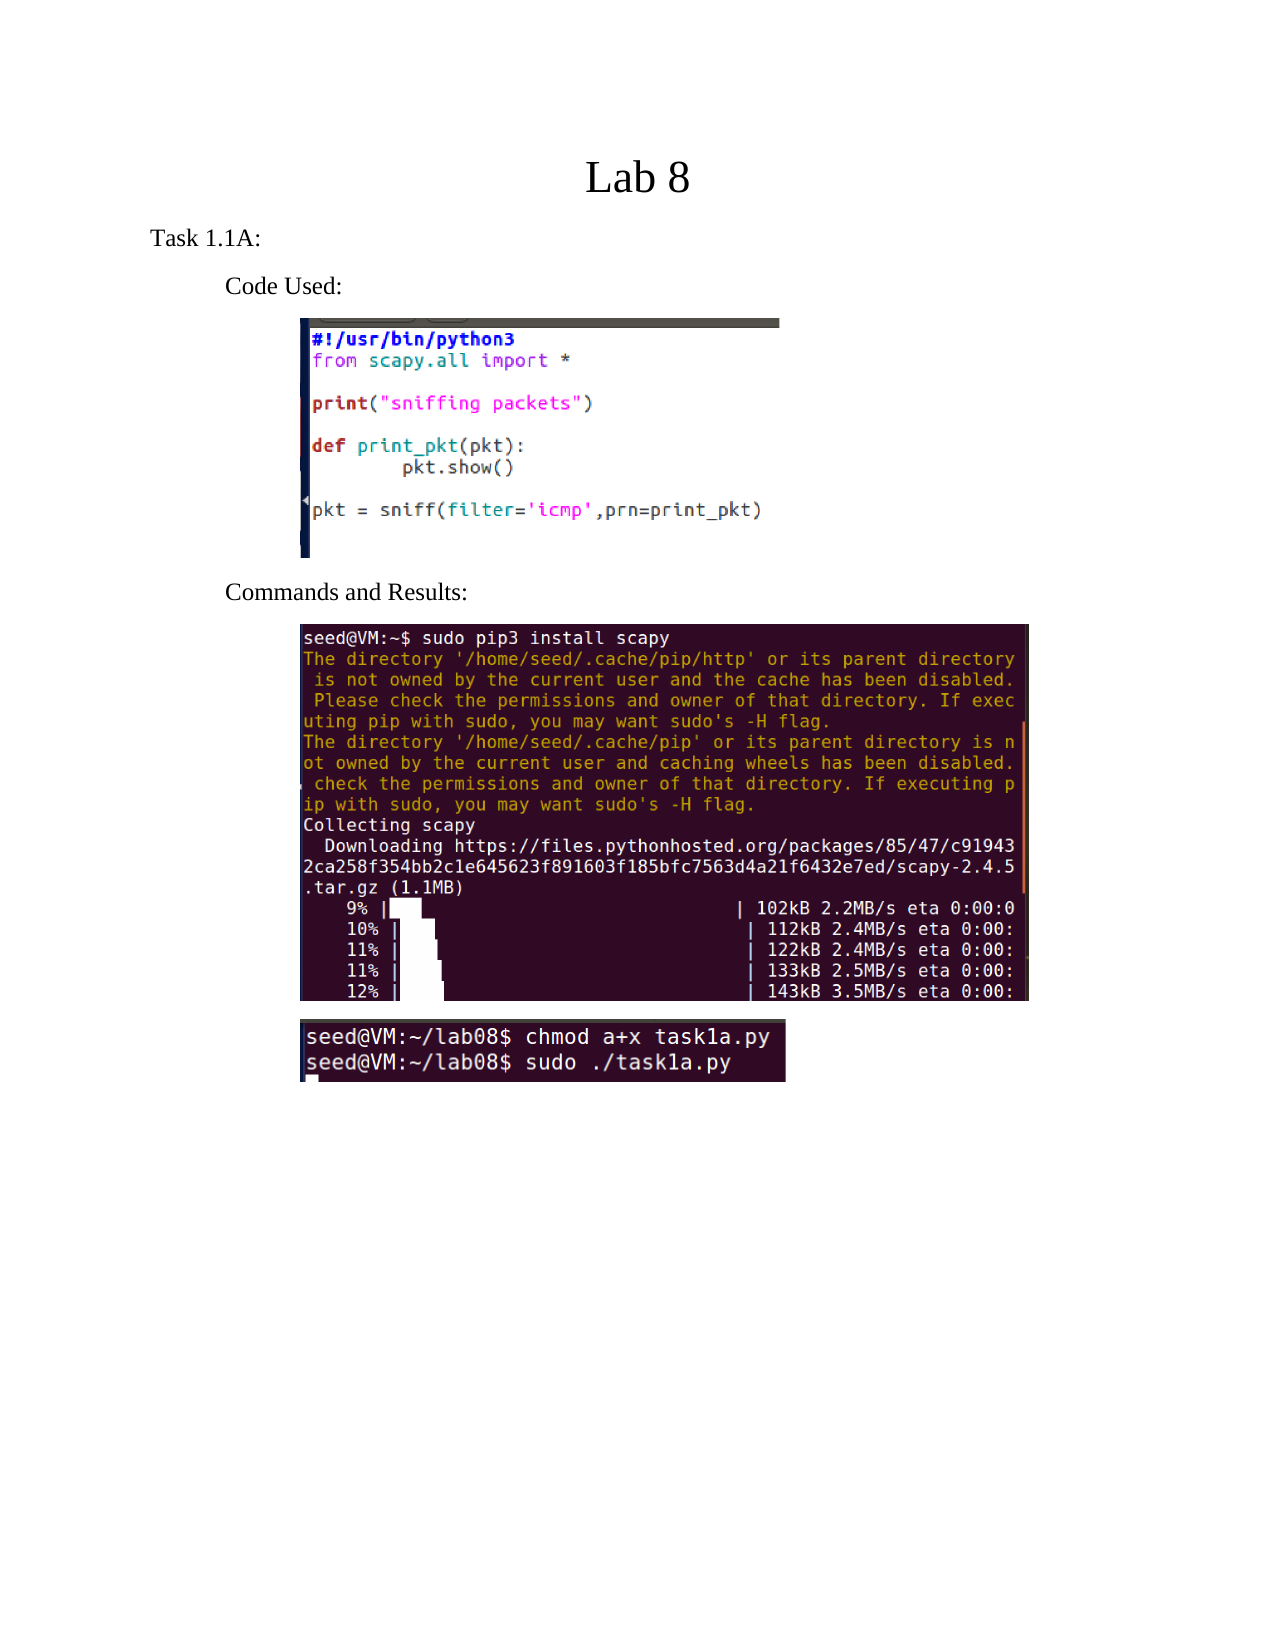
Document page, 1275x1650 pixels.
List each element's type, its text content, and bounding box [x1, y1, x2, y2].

picture [300, 318, 780, 558]
text Commands and Results: [150, 577, 1125, 605]
picture [300, 624, 1029, 1001]
text Task 1.1A: [150, 223, 1125, 252]
picture [300, 1019, 786, 1082]
text Code Used: [150, 271, 1125, 300]
text Lab 8 [150, 150, 1125, 203]
